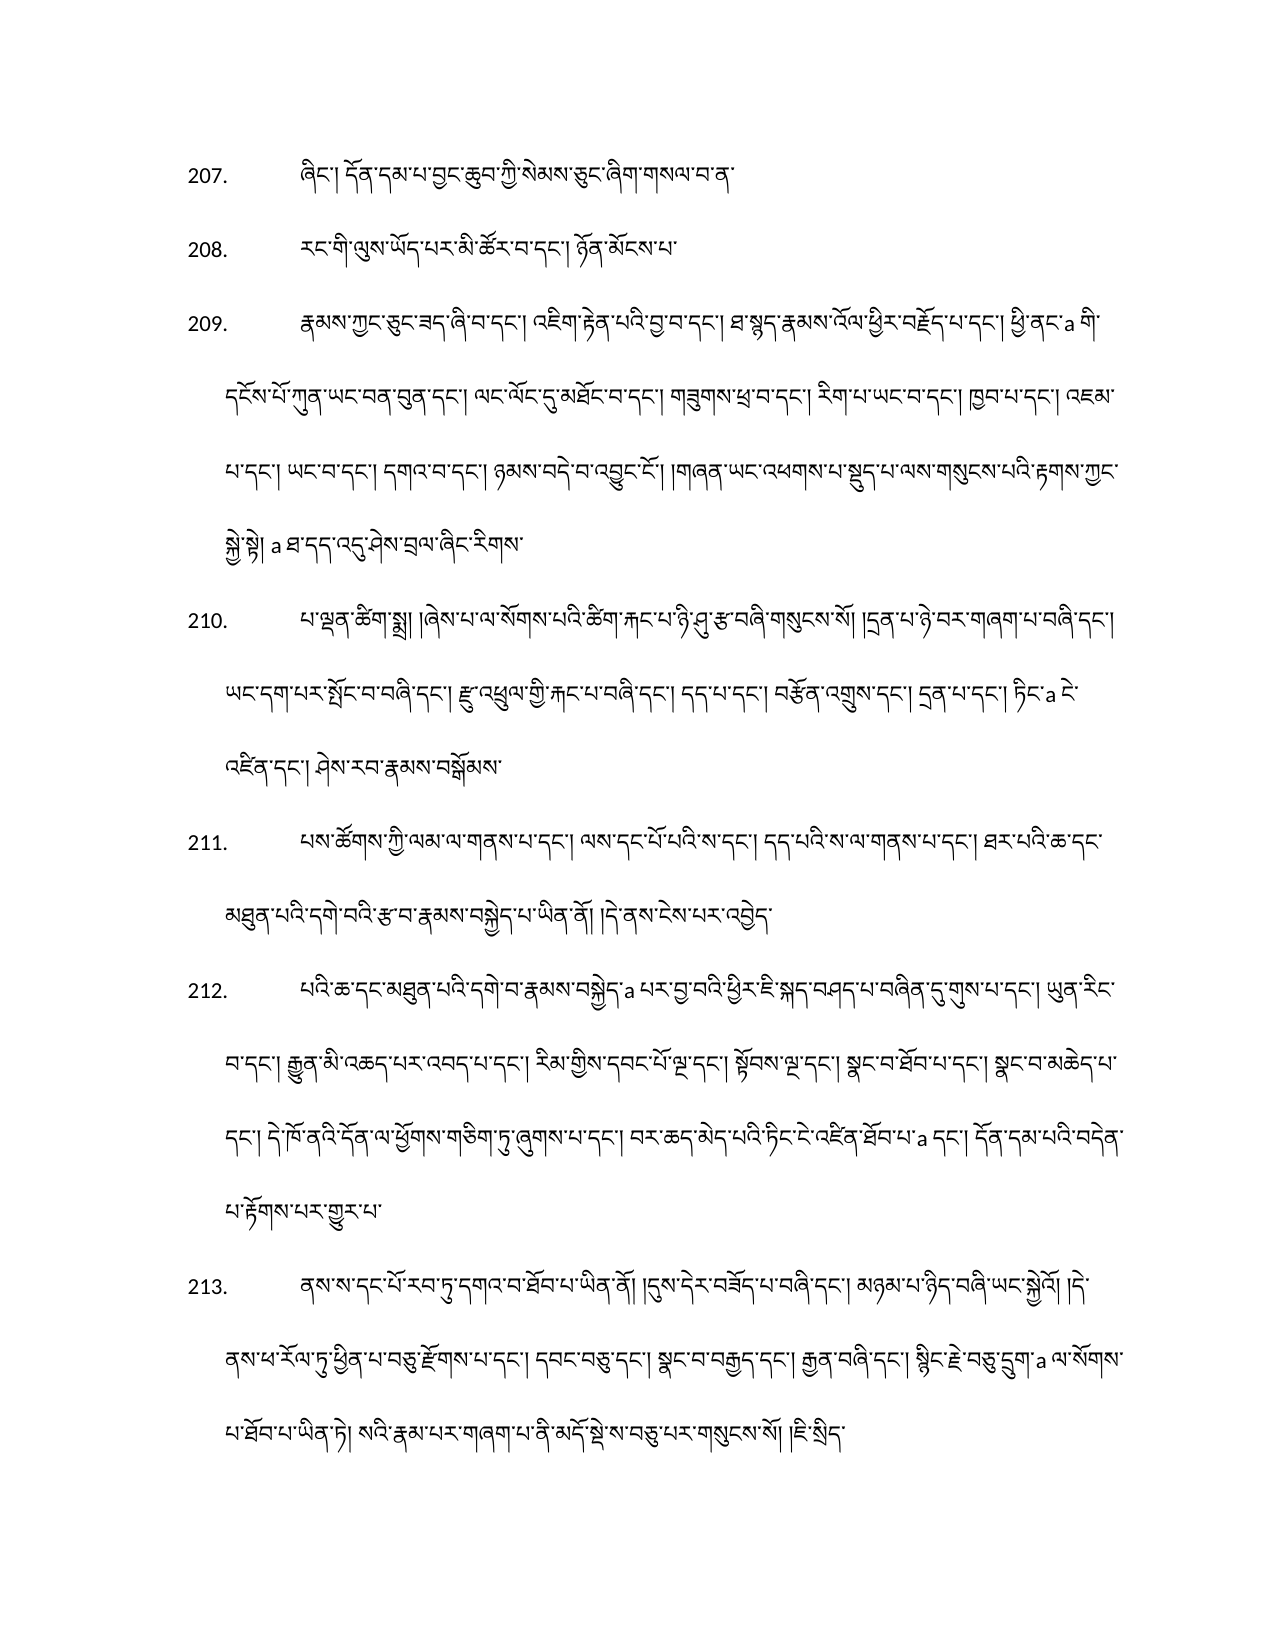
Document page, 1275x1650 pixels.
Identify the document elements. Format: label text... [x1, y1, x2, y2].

list རྣམས་ཀྱང་ཅུང་ཟད་ཞི་བ་དང་། འཇིག་རྟེན་པའི་བྱ་བ་དང་། ཐ་སྙད་རྣམས་འོལ་ཕྱིར་བརྗོད་པ་དང་། ཕྱི་ནང་aགི་དངོས་པོ་ཀུན་ཡང་བན་བུན་དང་། ལང་ལོང་དུ་མཐོང་བ་དང་། གཟུགས་ཕྲ་བ་དང་། རིག་པ་ཡང་བ་དང་། ཁྱབ་པ་དང་། འཇམ་པ་དང་། ཡང་བ་དང་། དགའ་བ་དང་། ཉམས་བདེ་བ་འབྱུང་ངོ༌། །གཞན་ཡང་འཕགས་པ་སྡུད་པ་ལས་གསུངས་པའི་རྟགས་ཀྱང་སྐྱེ་སྟེ། aཐ་དད་འདུ་ཤེས་བྲལ་ཞིང་རིགས་ [187, 298, 1125, 585]
list རང་གི་ལུས་ཡོད་པར་མི་ཚོར་བ་དང་། ཉོན་མོངས་པ་ [187, 224, 1125, 288]
list པའི་ཆ་དང་མཐུན་པའི་དགེ་བ་རྣམས་བསྐྱེད་aཔར་བྱ་བའི་ཕྱིར་ཇི་སྐད་བཤད་པ་བཞིན་དུ་གུས་པ་དང་། ཡུན་རིང་བ་དང་། རྒྱུན་མི་འཆད་པར་འབད་པ་དང་། རིམ་གྱིས་དབང་པོ་ལྔ་དང་། སྟོབས་ལྔ་དང་། སྣང་བ་ཐོབ་པ་དང་། སྣང་བ་མཆེད་པ་དང་། དེ་ཁོ་ནའི་དོན་ལ་ཕྱོགས་གཅིག་ཏུ་ཞུགས་པ་དང་། བར་ཆད་མེད་པའི་ཏིང་ངེ་འཛིན་ཐོབ་པ་aདང་། དོན་དམ་པའི་བདེན་པ་རྟོགས་པར་གྱུར་པ་ [187, 965, 1125, 1251]
list ནས་ས་དང་པོ་རབ་ཏུ་དགའ་བ་ཐོབ་པ་ཡིན་ནོ། །དུས་དེར་བཟོད་པ་བཞི་དང་། མཉམ་པ་ཉིད་བཞི་ཡང་སྐྱེའོ། །དེ་ནས་ཕ་རོལ་ཏུ་ཕྱིན་པ་བཅུ་རྫོགས་པ་དང་། དབང་བཅུ་དང་། སྣང་བ་བརྒྱད་དང་། རྒྱན་བཞི་དང་། སྙིང་རྗེ་བཅུ་དྲུག་aལ་སོགས་པ་ཐོབ་པ་ཡིན་ཏེ། སའི་རྣམ་པར་གཞག་པ་ནི་མདོ་སྡེ་ས་བཅུ་པར་གསུངས་སོ། །ཇི་སྲིད་ [187, 1261, 1125, 1473]
list ཞིང་། དོན་དམ་པ་བྱང་ཆུབ་ཀྱི་སེམས་ཅུང་ཞིག་གསལ་བ་ན་ [187, 150, 1125, 214]
list པས་ཚོགས་ཀྱི་ལམ་ལ་གནས་པ་དང་། ལས་དང་པོ་པའི་ས་དང་། དད་པའི་ས་ལ་གནས་པ་དང་། ཐར་པའི་ཆ་དང་མཐུན་པའི་དགེ་བའི་རྩ་བ་རྣམས་བསྐྱེད་པ་ཡིན་ནོ། །དེ་ནས་ངེས་པར་འབྱེད་ [187, 817, 1125, 955]
list པ་ལྡན་ཚིག་སྨྲ། །ཞེས་པ་ལ་སོགས་པའི་ཚིག་རྐང་པ་ཉི་ཤུ་རྩ་བཞི་གསུངས་སོ། །དྲན་པ་ཉེ་བར་གཞག་པ་བཞི་དང་། ཡང་དག་པར་སྤོང་བ་བཞི་དང་། རྫུ་འཕྲུལ་གྱི་རྐང་པ་བཞི་དང་། དད་པ་དང་། བརྩོན་འགྲུས་དང་། དྲན་པ་དང་། ཏིང་aངེ་འཛིན་དང་། ཤེས་རབ་རྣམས་བསྒོམས་ [187, 594, 1125, 807]
